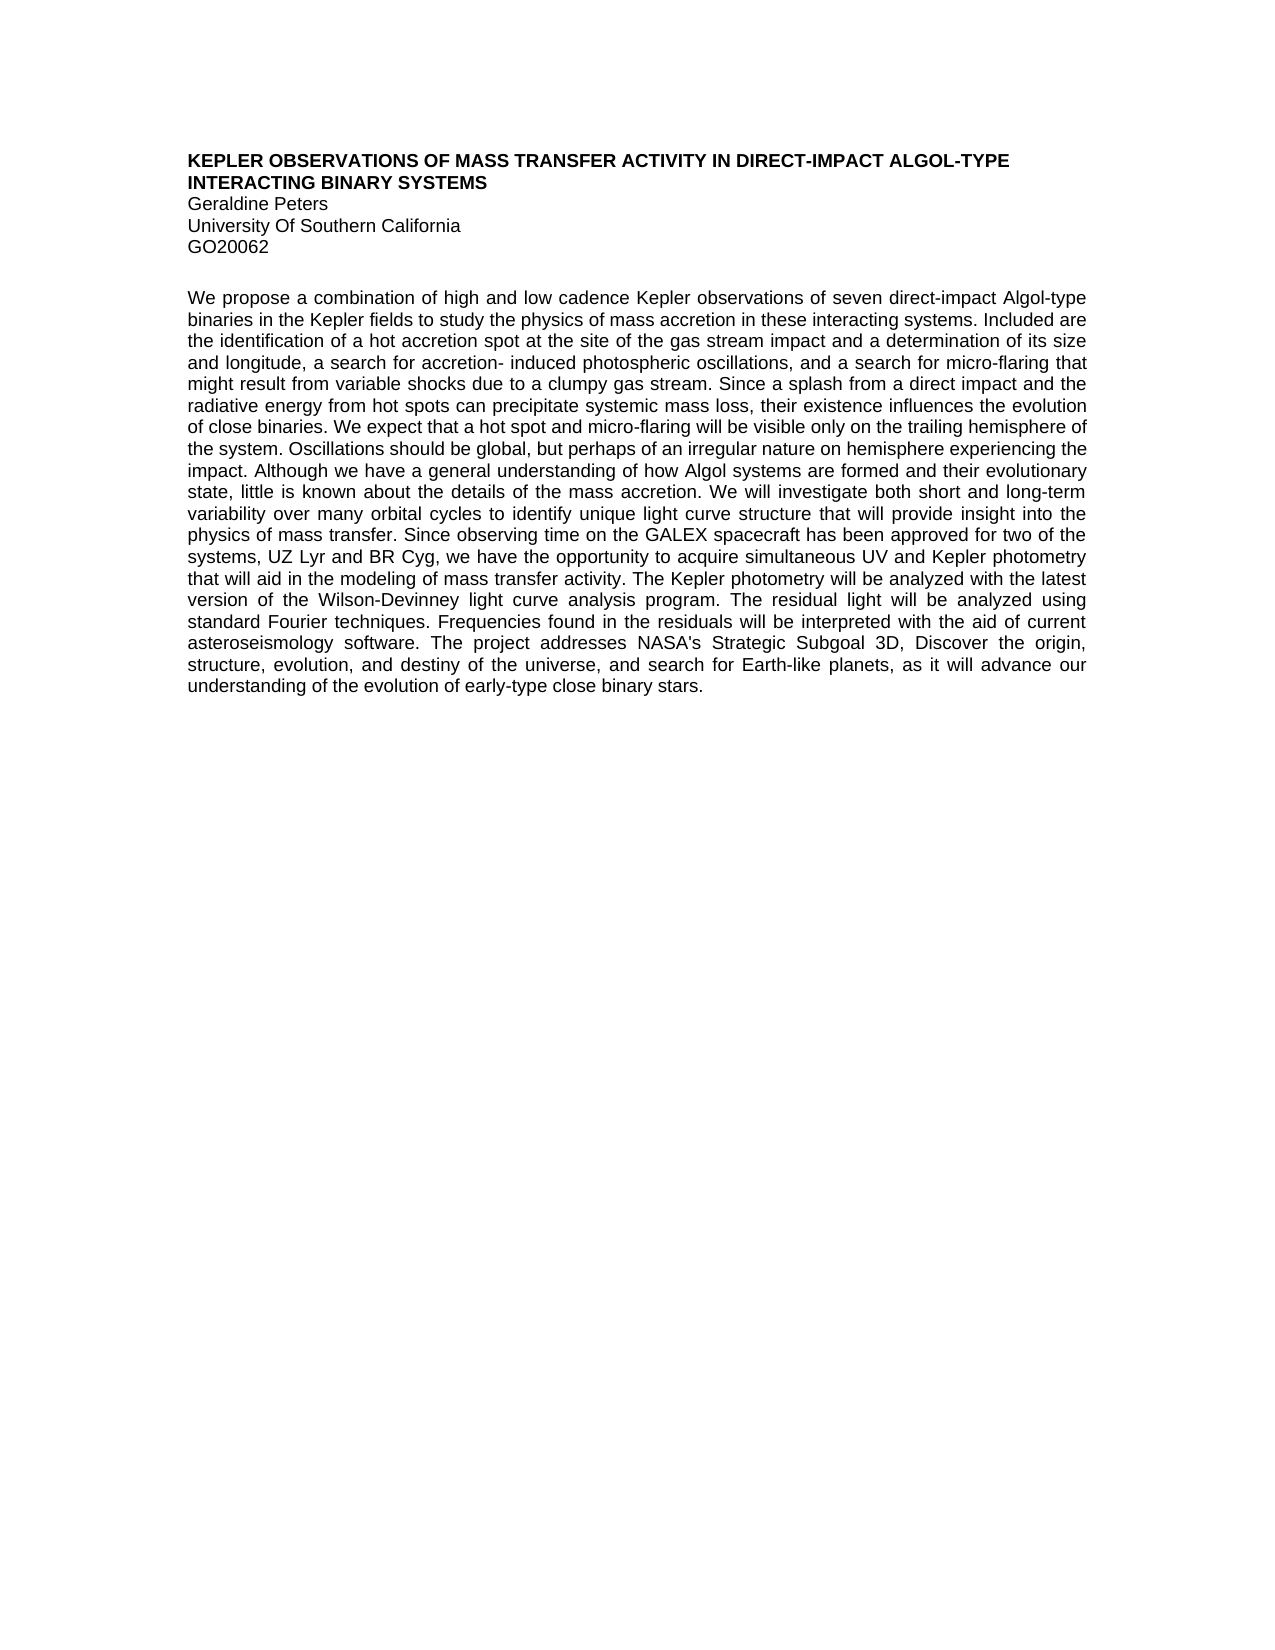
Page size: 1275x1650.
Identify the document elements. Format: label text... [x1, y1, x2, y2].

text KEPLER OBSERVATIONS OF MASS TRANSFER ACTIVITY IN DIRECT-IMPACT ALGOL-TYPE INTERACTING BINARY SYSTEMS Geraldine Peters University Of Southern California GO20062 [187, 150, 1087, 258]
text We propose a combination of high and low cadence Kepler observations of seven direct-impact Algol-type binaries in the Kepler fields to study the physics of mass accretion in these interacting systems. Included are the identification of a hot accretion spot at the site of the gas stream impact and a determination of its size and longitude, a search for accretion- induced photospheric oscillations, and a search for micro-flaring that might result from variable shocks due to a clumpy gas stream. Since a splash from a direct impact and the radiative energy from hot spots can precipitate systemic mass loss, their existence influences the evolution of close binaries. We expect that a hot spot and micro-flaring will be visible only on the trailing hemisphere of the system. Oscillations should be global, but perhaps of an irregular nature on hemisphere experiencing the impact. Although we have a general understanding of how Algol systems are formed and their evolutionary state, little is known about the details of the mass accretion. We will investigate both short and long-term variability over many orbital cycles to identify unique light curve structure that will provide insight into the physics of mass transfer. Since observing time on the GALEX spacecraft has been approved for two of the systems, UZ Lyr and BR Cyg, we have the opportunity to acquire simultaneous UV and Kepler photometry that will aid in the modeling of mass transfer activity. The Kepler photometry will be analyzed with the latest version of the Wilson-Devinney light curve analysis program. The residual light will be analyzed using standard Fourier techniques. Frequencies found in the residuals will be interpreted with the aid of current asteroseismology software. The project addresses NASA's Strategic Subgoal 3D, Discover the origin, structure, evolution, and destiny of the universe, and search for Earth-like planets, as it will advance our understanding of the evolution of early-type close binary stars. [187, 287, 1087, 697]
